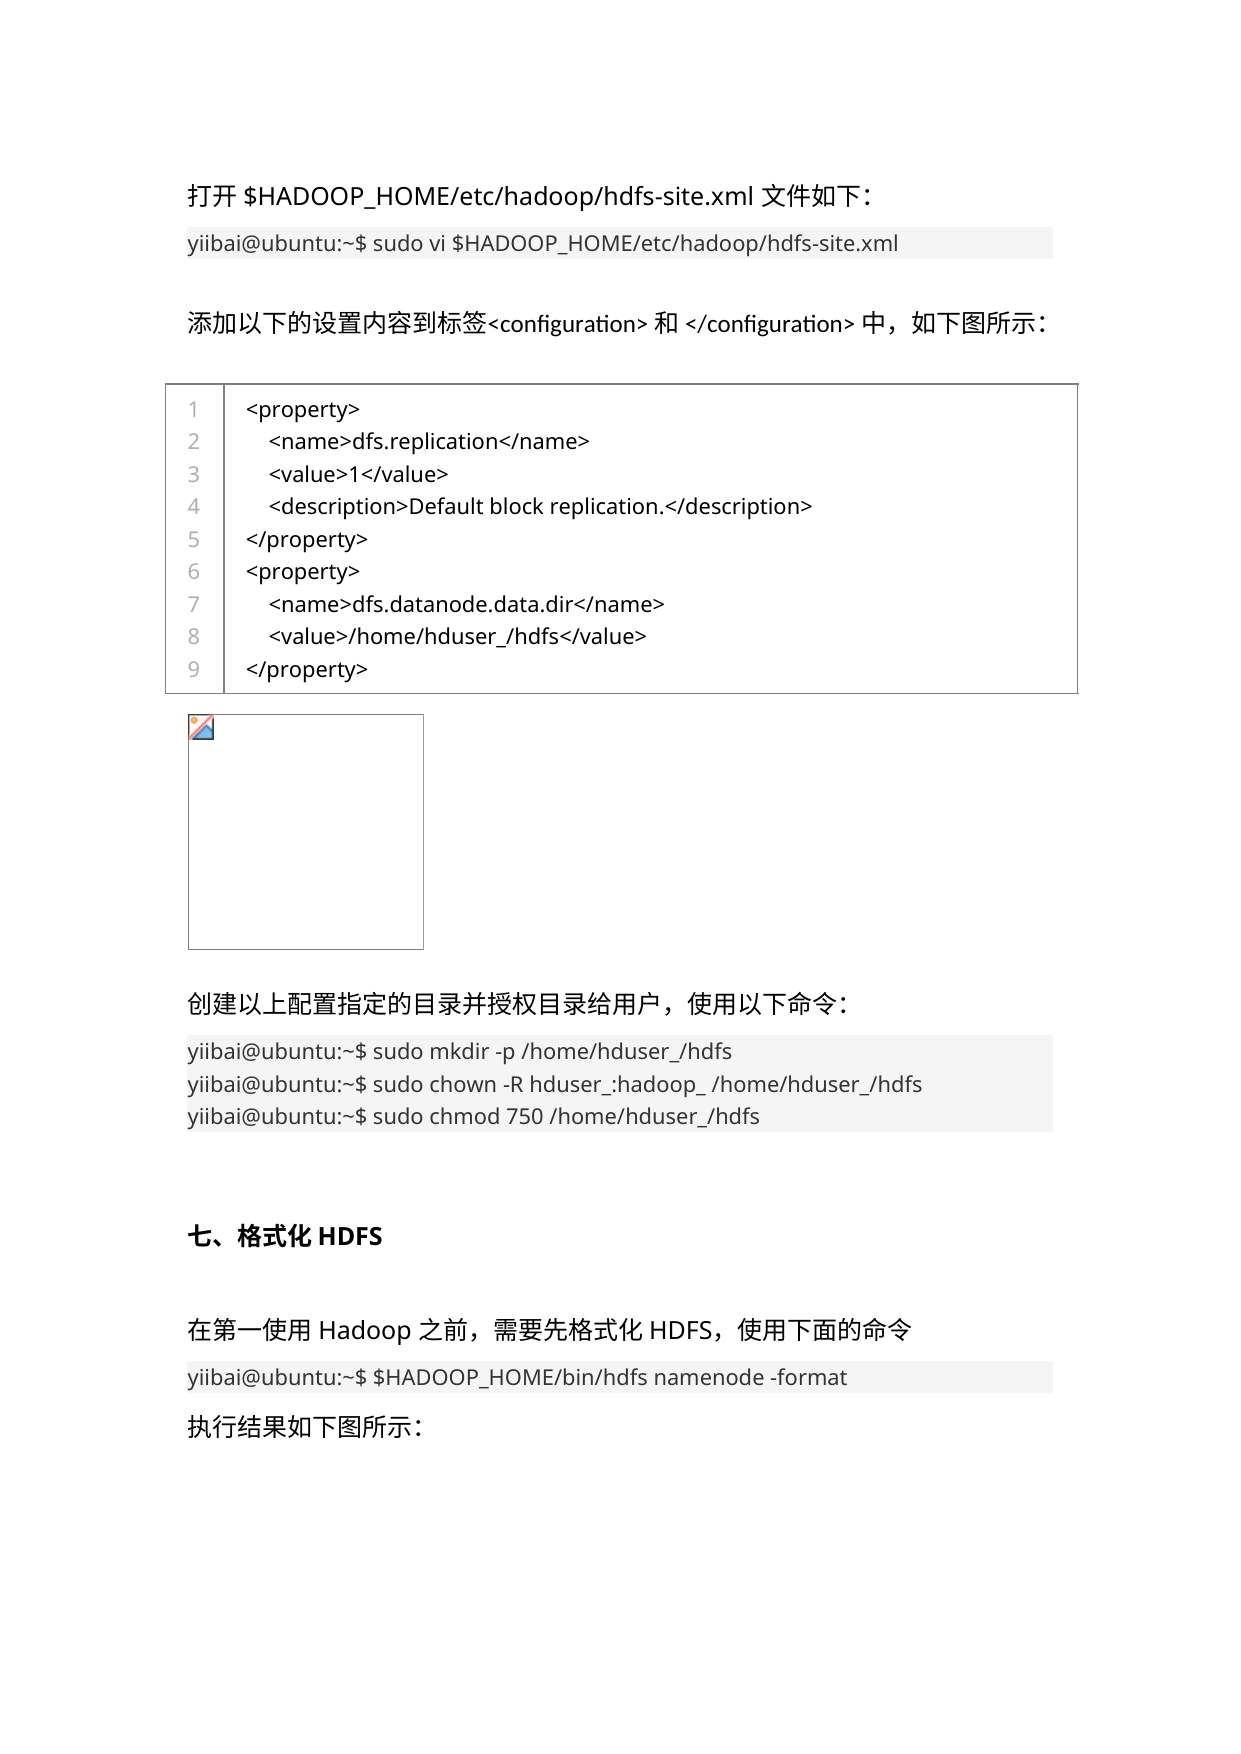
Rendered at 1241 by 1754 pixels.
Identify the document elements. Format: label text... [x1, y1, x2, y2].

text yiibai@ubuntu:~$ sudo chown -R hduser_:hadoop_ /home/hduser_/hdfs [187, 1067, 1053, 1100]
table_header <property> <name>dfs.replication</name> <value>1</value> <description>Default block replication.</description> </property> <property> <name>dfs.datanode.data.dir</name> <value>/home/hduser_/hdfs</value> </property> [224, 385, 1077, 692]
text 打开 $HADOOP_HOME/etc/hadoop/hdfs-site.xml 文件如下： [187, 162, 1053, 227]
text 在第一使用 Hadoop 之前，需要先格式化 HDFS，使用下面的命令 [187, 1296, 1053, 1361]
text yiibai@ubuntu:~$ sudo chmod 750 /home/hduser_/hdfs [187, 1100, 1053, 1132]
text 创建以上配置指定的目录并授权目录给用户，使用以下命令： [187, 970, 1053, 1035]
text yiibai@ubuntu:~$ sudo mkdir -p /home/hduser_/hdfs [187, 1035, 1053, 1067]
text 执行结果如下图所示： [187, 1393, 1053, 1458]
text yiibai@ubuntu:~$ $HADOOP_HOME/bin/hdfs namenode -format [187, 1361, 1053, 1393]
text yiibai@ubuntu:~$ sudo vi $HADOOP_HOME/etc/hadoop/hdfs-site.xml [187, 227, 1053, 259]
text 添加以下的设置内容到标签<configuration> 和 </configuration> 中，如下图所示： [187, 289, 1053, 354]
table_header 1 2 3 4 5 6 7 8 9 [166, 385, 223, 692]
subtitle 七、格式化HDFS [187, 1202, 1053, 1267]
